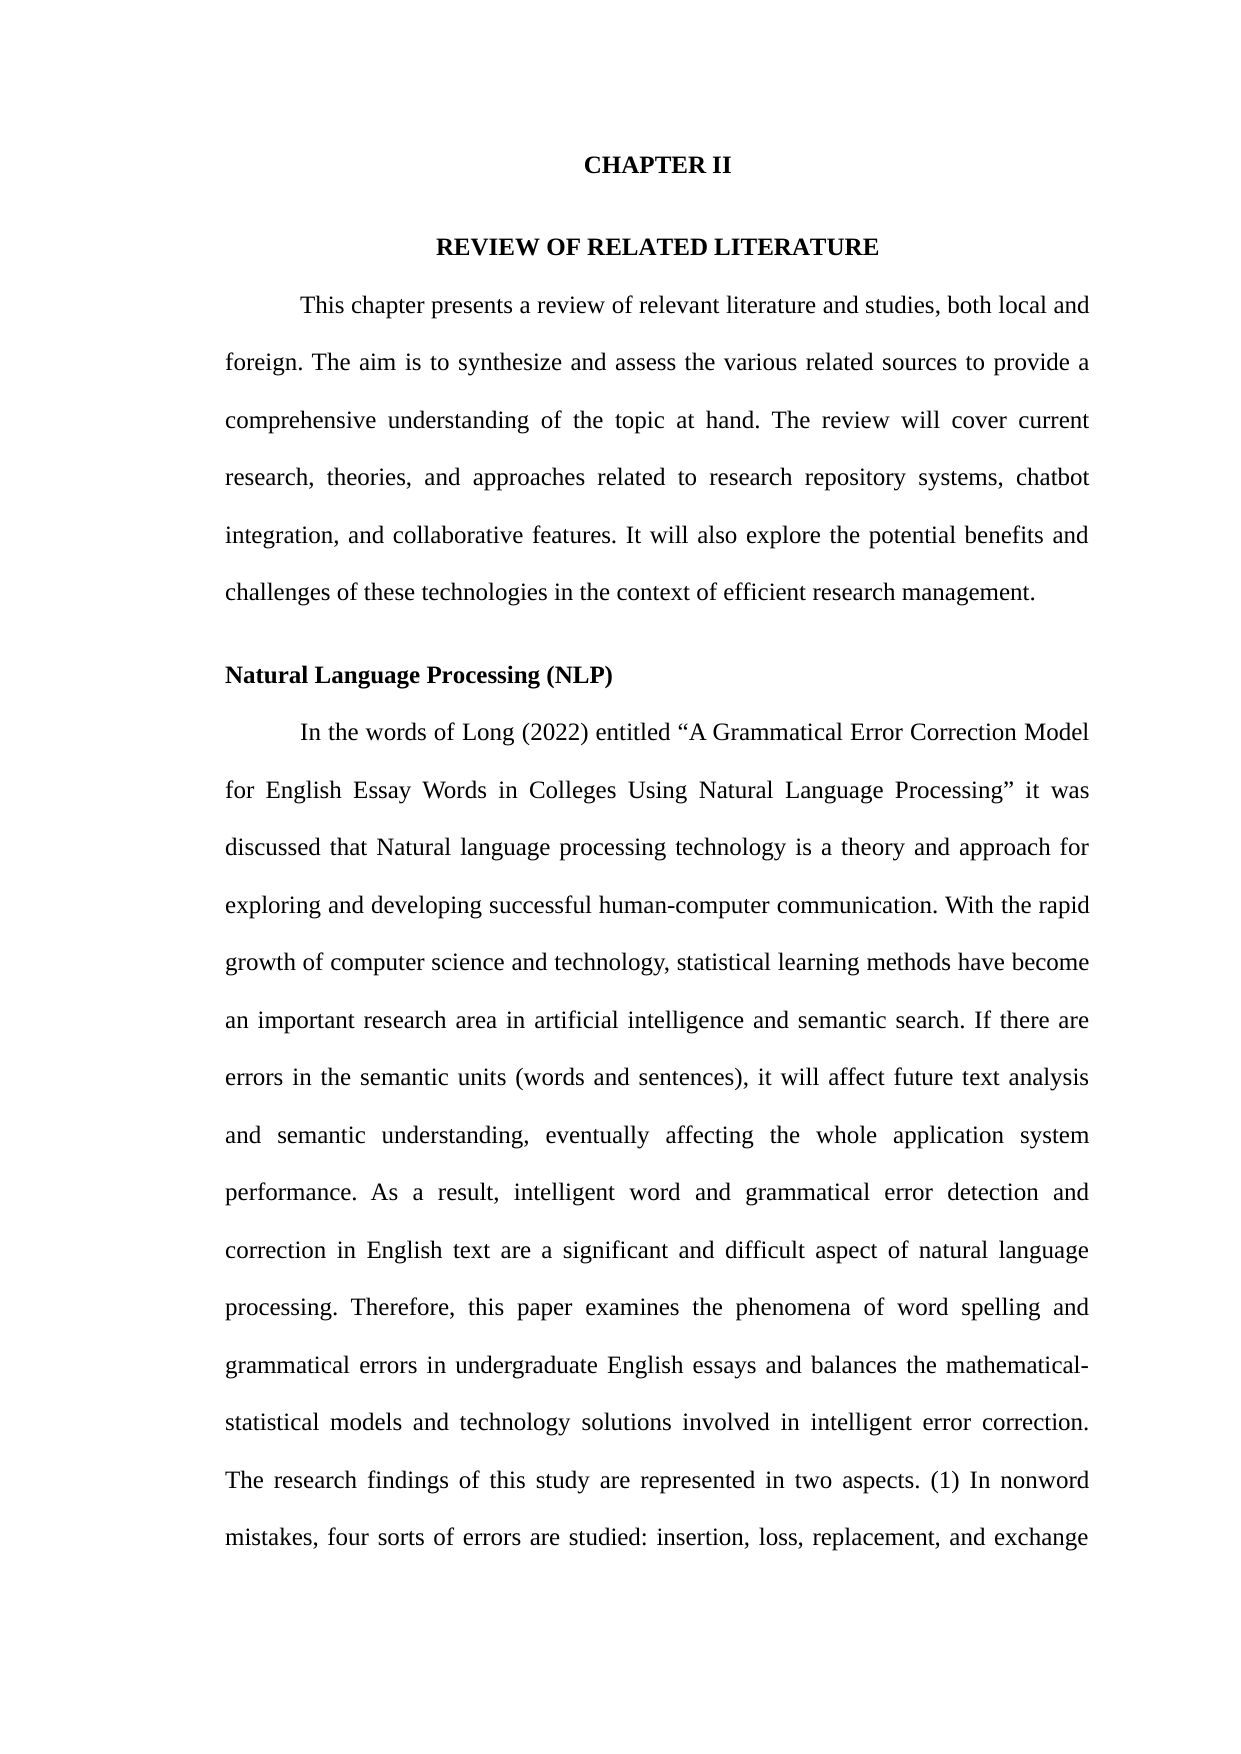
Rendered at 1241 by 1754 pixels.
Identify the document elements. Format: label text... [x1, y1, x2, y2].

text Natural Language Processing (NLP) [225, 660, 1090, 689]
text CHAPTER II [225, 150, 1090, 179]
text REVIEW OF RELATED LITERATURE [225, 232, 1090, 261]
text This chapter presents a review of relevant literature and studies, both local and foreign. The aim is to synthesize and assess the various related sources to provide a comprehensive understanding of the topic at hand. The review will cover current research, theories, and approaches related to research repository systems, chatbot integration, and collaborative features. It will also explore the potential benefits and challenges of these technologies in the context of efficient research management. [225, 290, 1090, 606]
